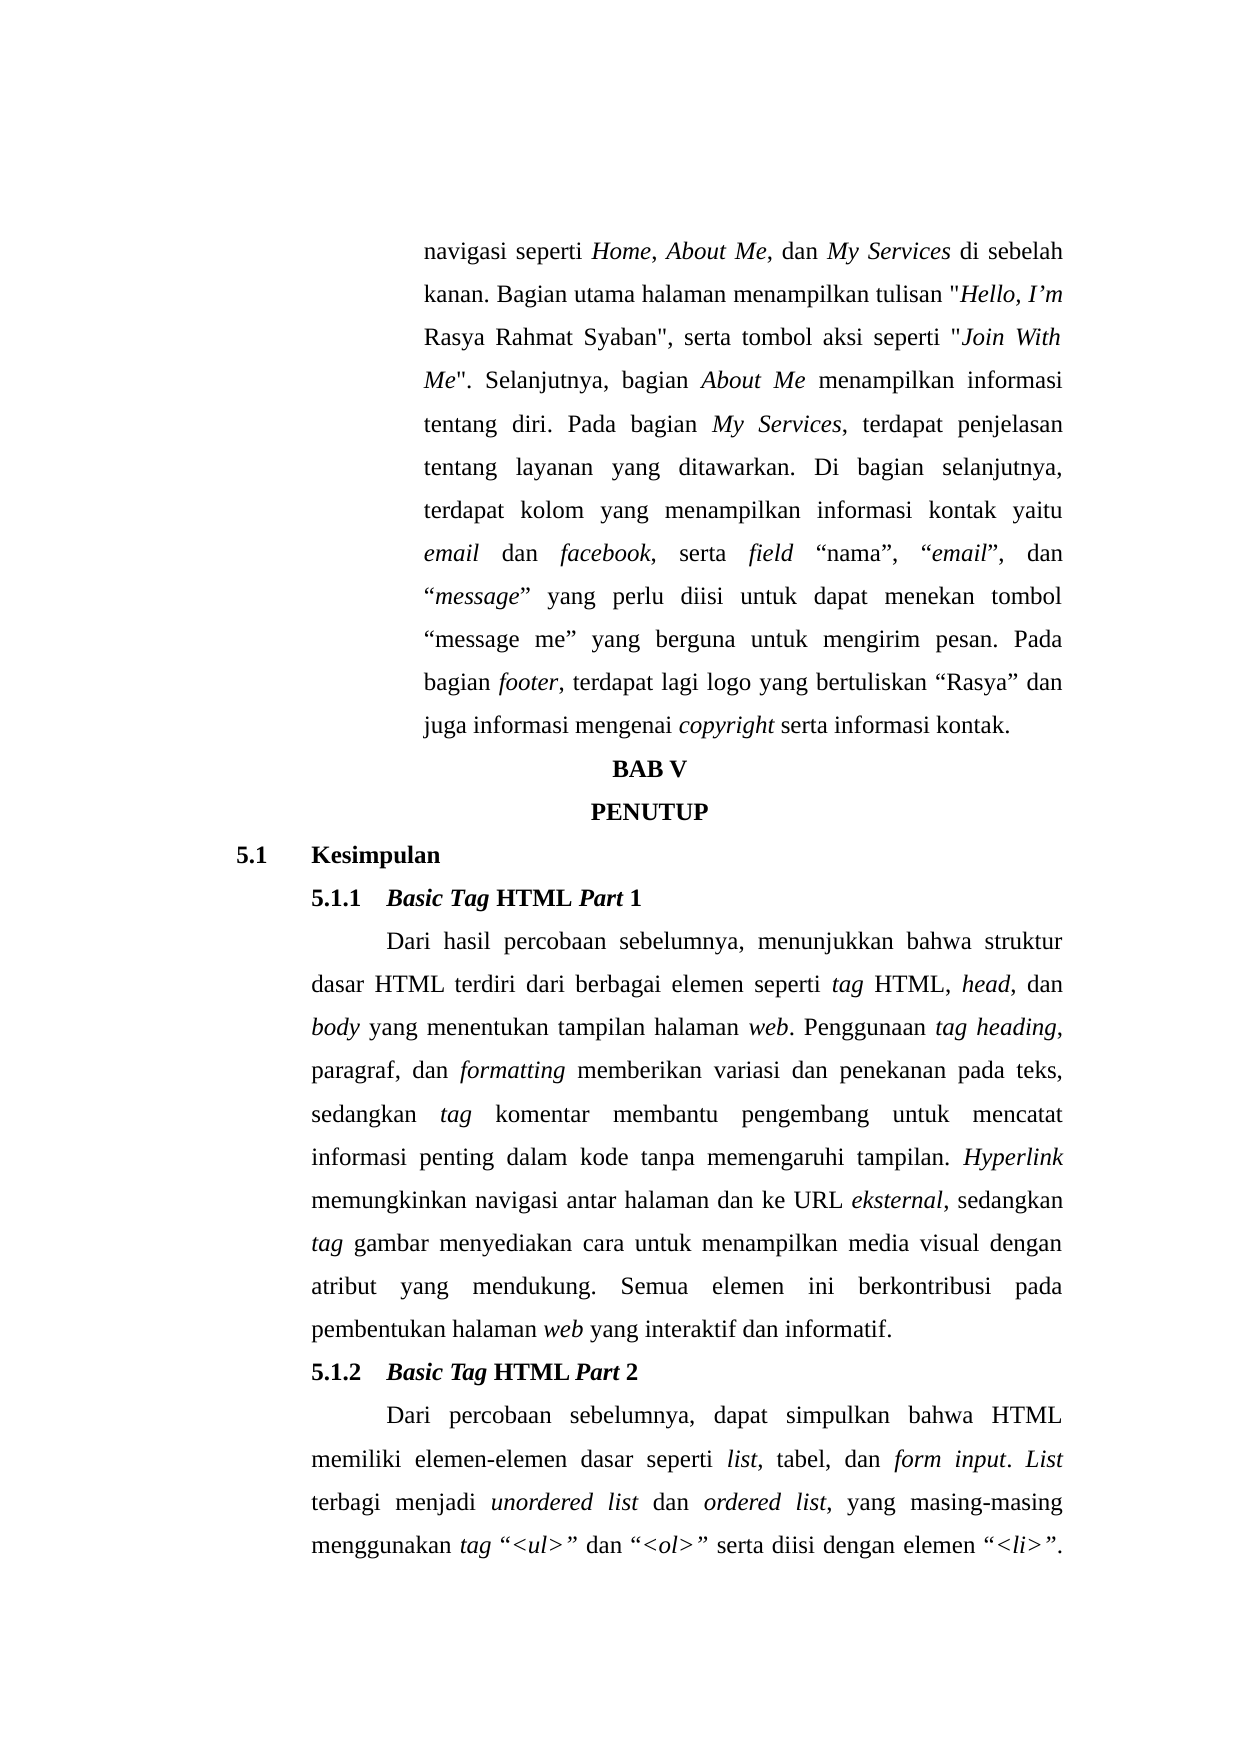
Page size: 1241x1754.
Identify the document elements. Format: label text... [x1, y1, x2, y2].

subtitle BAB V [236, 754, 1063, 782]
subtitle PENUTUP [236, 797, 1063, 826]
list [424, 236, 1063, 739]
text 5.1.2 Basic Tag HTML Part 2 [236, 1357, 1063, 1386]
subtitle 5.1.1 Basic Tag HTML Part 1 [311, 883, 1063, 912]
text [311, 1401, 1063, 1559]
text Dari hasil percobaan sebelumnya, menunjukkan bahwa struktur dasar HTML terdiri dari berbagai elemen seperti tag HTML, head, dan body yang menentukan tampilan halaman web. Penggunaan tag heading, paragraf, dan formatting memberikan variasi dan penekanan pada teks, sedangkan tag komentar membantu pengembang untuk mencatat informasi penting dalam kode tanpa memengaruhi tampilan. Hyperlink memungkinkan navigasi antar halaman dan ke URL eksternal, sedangkan tag gambar menyediakan cara untuk menampilkan media visual dengan atribut yang mendukung. Semua elemen ini berkontribusi pada pembentukan halaman web yang interaktif dan informatif. [311, 926, 1063, 1343]
subtitle 5.1 Kesimpulan [236, 840, 1063, 869]
